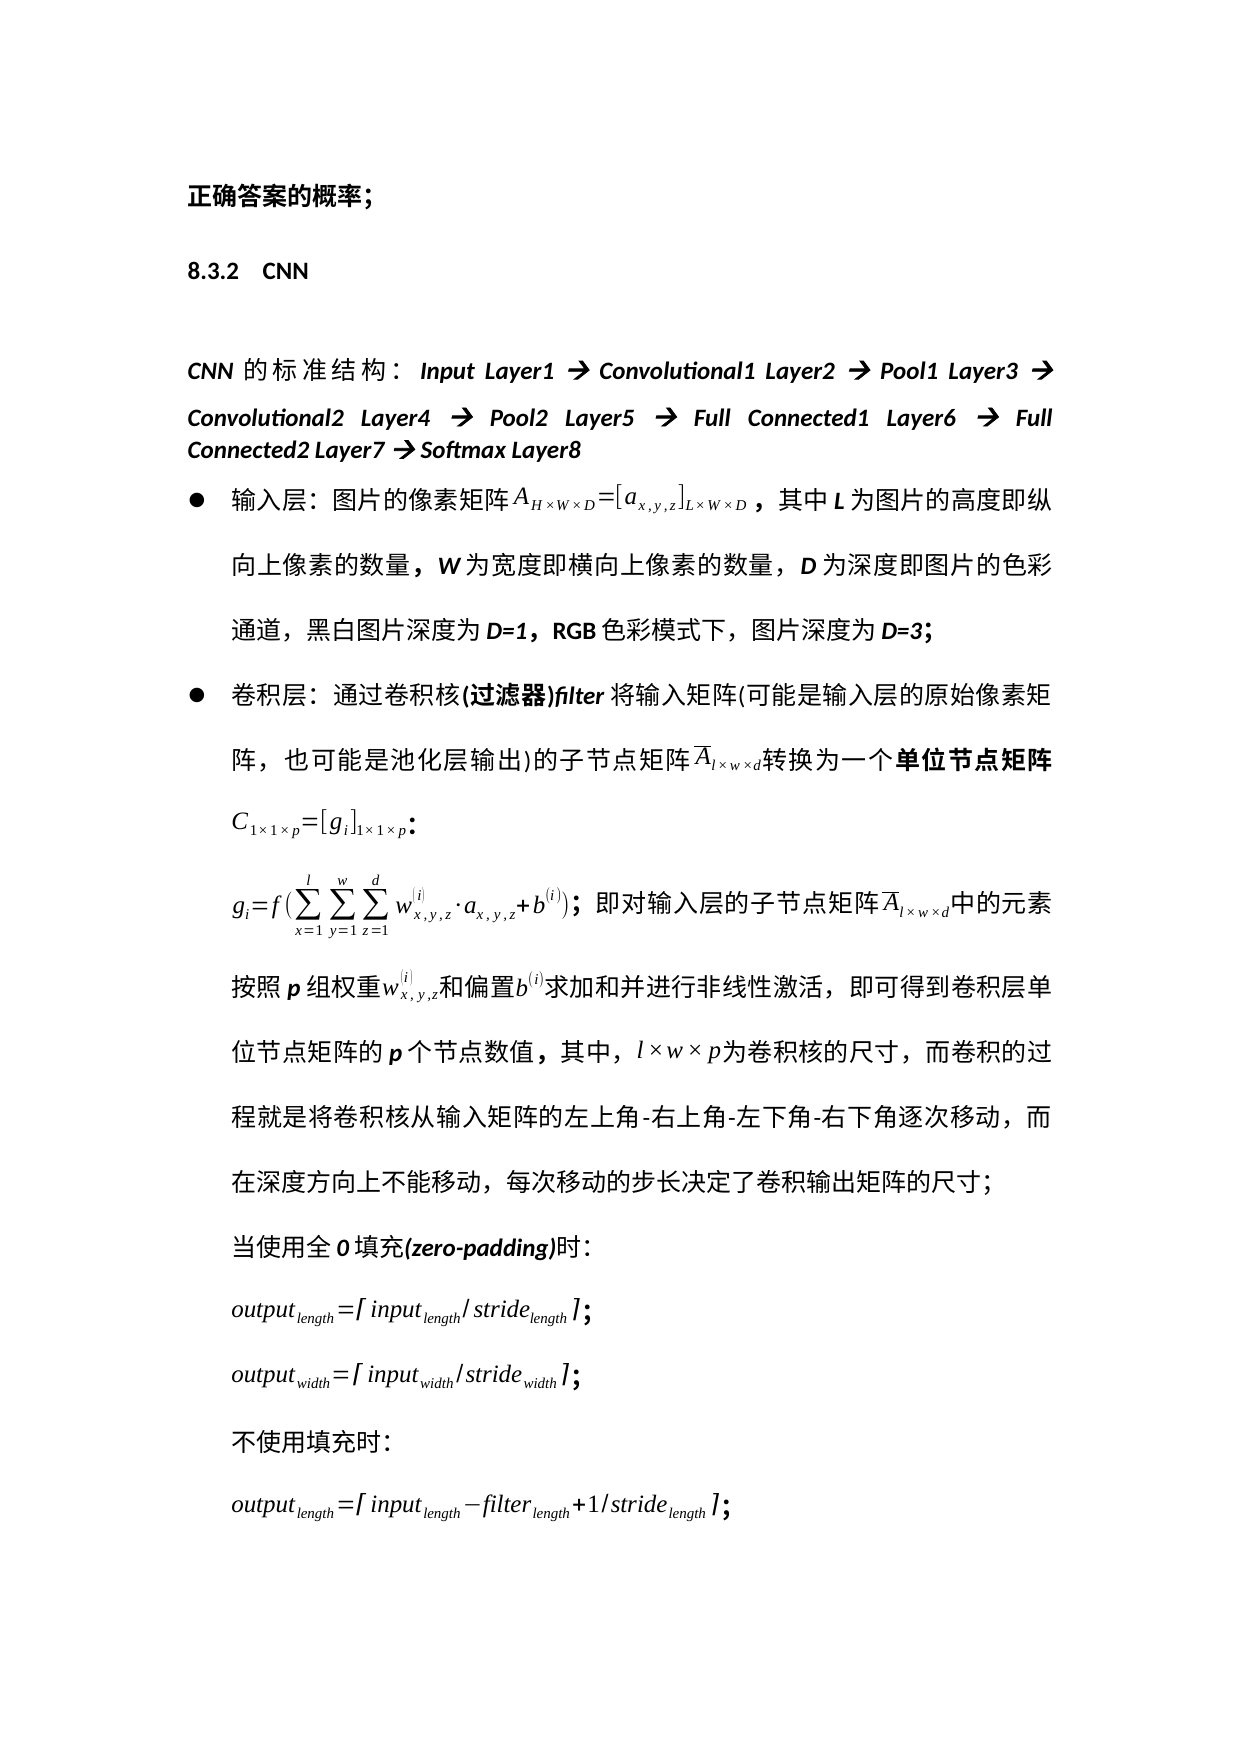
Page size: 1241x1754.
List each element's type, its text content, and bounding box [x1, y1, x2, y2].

list 输入层：图片的像素矩阵 ，其中L为图片的高度即纵向上像素的数量，W为宽度即横向上像素的数量，D为深度即图片的色彩通道，黑白图片深度为D=1，RGB色彩模式下，图片深度为D=3； [187, 466, 1053, 661]
list 卷积层：通过卷积核(过滤器)filter将输入矩阵(可能是输入层的原始像素矩阵，也可能是池化层输出)的子节点矩阵转换为一个单位节点矩阵： [187, 661, 1053, 856]
text 分类问题性能度量标准：TOP-N正确率，即预测给出的前N个答案中有一个是正确答案的概率； [187, 162, 1053, 227]
text 不使用填充时： [231, 1408, 1053, 1473]
text ； [231, 1278, 1053, 1343]
text CNN的标准结构：Input Layer1 Convolutional1 Layer2 Pool1 Layer3 Convolutional2 Layer4 Pool2 Layer5 Full Connected1 Layer6 Full Connected2 Layer7 Softmax Layer8 [187, 336, 1053, 466]
subtitle CNN [187, 254, 1053, 287]
text ； [231, 1473, 1053, 1538]
text 当使用全0填充(zero-padding)时： [231, 1213, 1053, 1278]
text ；即对输入层的子节点矩阵中的元素按照p组权重和偏置求加和并进行非线性激活，即可得到卷积层单位节点矩阵的p个节点数值，其中，为卷积核的尺寸，而卷积的过程就是将卷积核从输入矩阵的左上角-右上角-左下角-右下角逐次移动，而在深度方向上不能移动，每次移动的步长决定了卷积输出矩阵的尺寸； [231, 856, 1053, 1213]
text ； [231, 1343, 1053, 1408]
